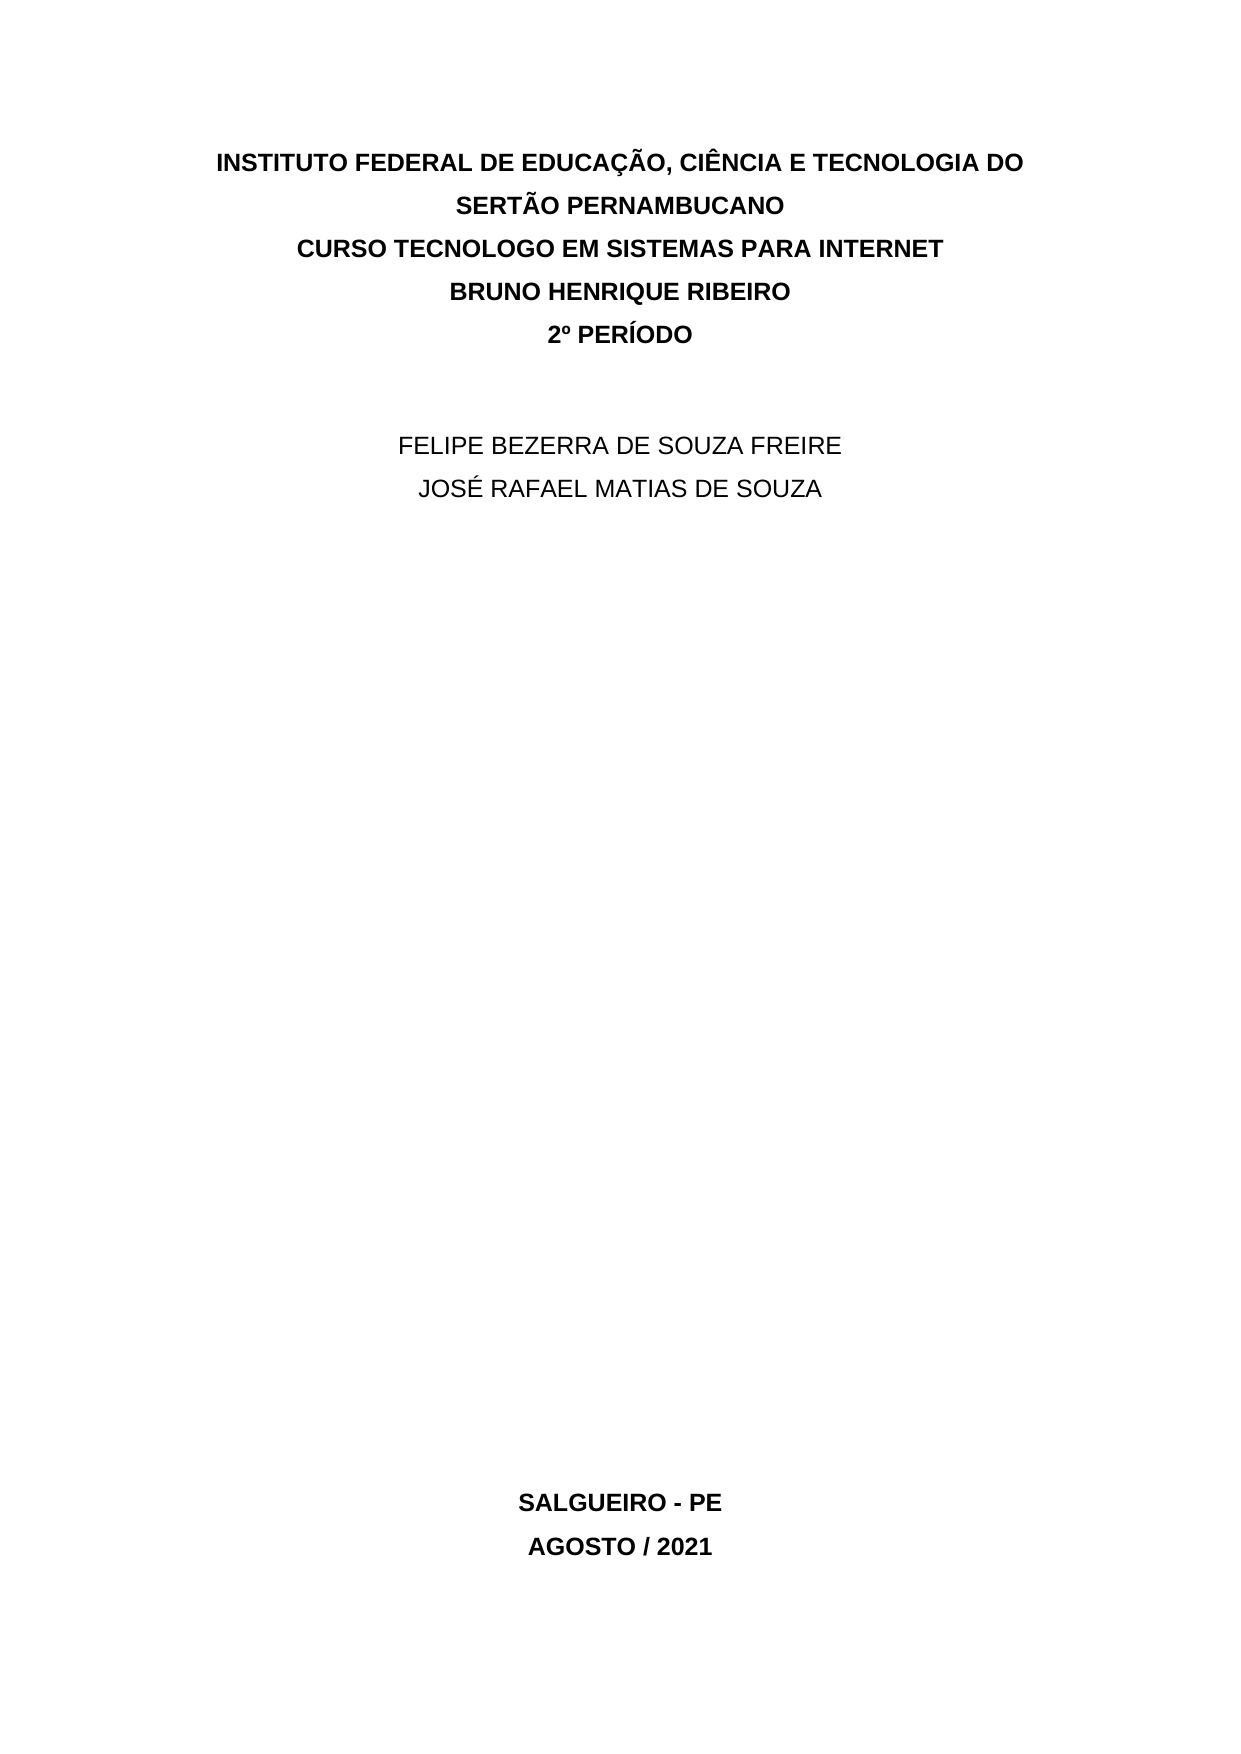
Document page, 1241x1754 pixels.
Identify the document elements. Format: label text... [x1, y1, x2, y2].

text CURSO TECNOLOGO EM SISTEMAS PARA INTERNET [177, 234, 1063, 263]
text SALGUEIRO - PE [177, 1488, 1063, 1517]
text FELIPE BEZERRA DE SOUZA FREIRE [177, 431, 1063, 460]
text JOSÉ RAFAEL MATIAS DE SOUZA [177, 474, 1063, 503]
text BRUNO HENRIQUE RIBEIRO [177, 277, 1063, 306]
text INSTITUTO FEDERAL DE EDUCAÇÃO, CIÊNCIA E TECNOLOGIA DO SERTÃO PERNAMBUCANO [177, 148, 1063, 219]
text AGOSTO / 2021 [177, 1532, 1063, 1560]
text 2º PERÍODO [177, 320, 1063, 349]
